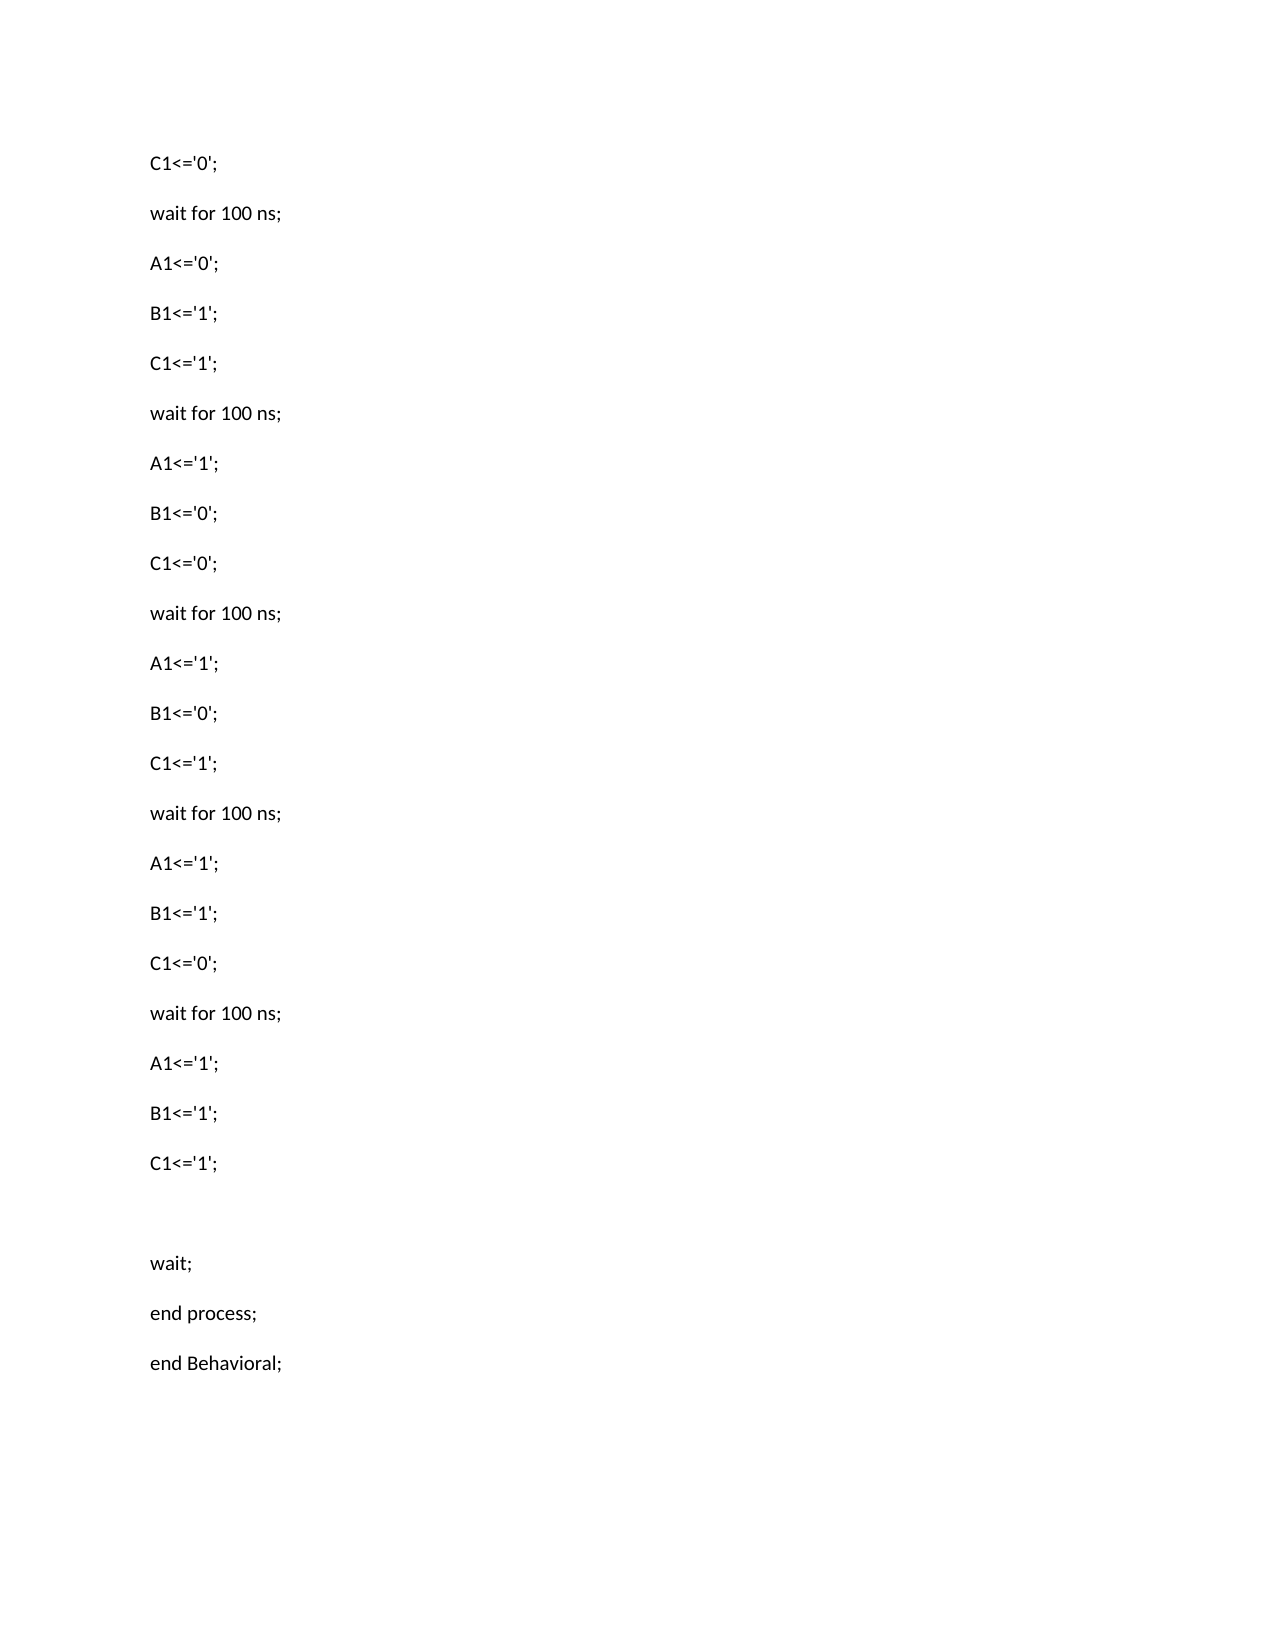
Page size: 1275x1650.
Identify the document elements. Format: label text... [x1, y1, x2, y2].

text wait for 100 ns; [150, 600, 1125, 625]
text A1<='0'; [150, 250, 1125, 275]
text C1<='1'; [150, 350, 1125, 375]
text A1<='1'; [150, 850, 1125, 875]
text A1<='1'; [150, 450, 1125, 475]
text C1<='1'; [150, 1150, 1125, 1175]
text wait for 100 ns; [150, 200, 1125, 225]
text B1<='1'; [150, 1100, 1125, 1125]
text B1<='1'; [150, 900, 1125, 925]
text end Behavioral; [150, 1350, 1125, 1375]
text A1<='1'; [150, 1050, 1125, 1075]
text wait for 100 ns; [150, 1000, 1125, 1025]
text A1<='1'; [150, 650, 1125, 675]
text C1<='0'; [150, 950, 1125, 975]
text end process; [150, 1300, 1125, 1325]
text C1<='0'; [150, 550, 1125, 575]
text C1<='1'; [150, 750, 1125, 775]
text wait for 100 ns; [150, 400, 1125, 425]
text B1<='0'; [150, 500, 1125, 525]
text wait; [150, 1250, 1125, 1275]
text B1<='1'; [150, 300, 1125, 325]
text C1<='0'; [150, 150, 1125, 175]
text B1<='0'; [150, 700, 1125, 725]
text wait for 100 ns; [150, 800, 1125, 825]
